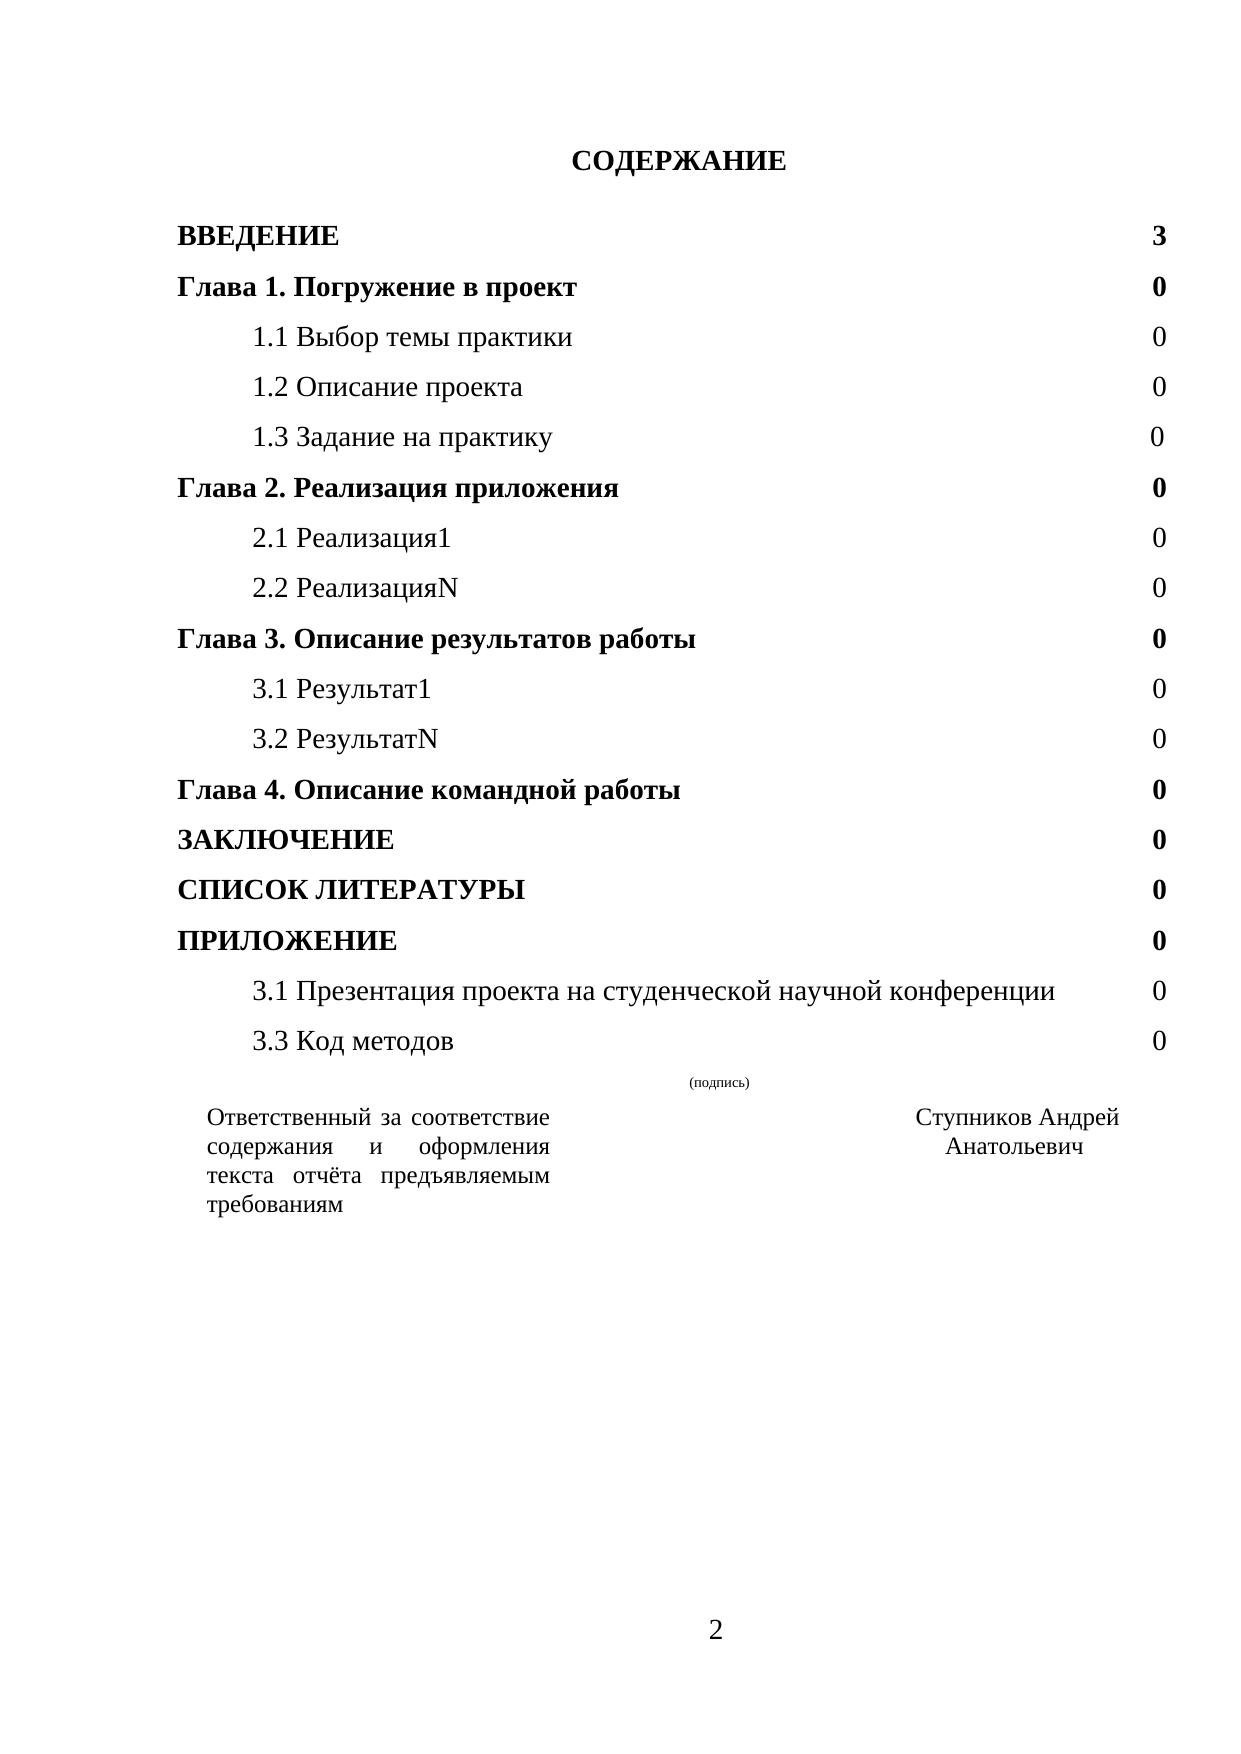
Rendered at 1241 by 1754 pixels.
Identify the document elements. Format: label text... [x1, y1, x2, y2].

text 2.1 Реализация1 0 [177, 520, 1181, 554]
text 1.2 Описание проекта 0 [177, 369, 1181, 403]
text Глава 4. Описание командной работы 0 [177, 772, 1181, 805]
table_header Ступников Андрей Анатольевич [877, 1074, 1193, 1217]
text СПИСОК ЛИТЕРАТУРЫ 0 [177, 872, 1181, 906]
table_header (подпись) [561, 1074, 877, 1217]
text Глава 2. Реализация приложения 0 [177, 470, 1181, 503]
text 3.2 РезультатN 0 [177, 721, 1181, 755]
text ПРИЛОЖЕНИЕ 0 [177, 923, 1181, 956]
text ЗАКЛЮЧЕНИЕ 0 [177, 822, 1181, 856]
text 1.3 Задание на практику 0 [177, 419, 1181, 453]
text 2.2 РеализацияN 0 [177, 571, 1181, 604]
text Глава 3. Описание результатов работы 0 [177, 621, 1181, 654]
text 1.1 Выбор темы практики 0 [177, 319, 1181, 352]
text 3.1 Результат1 0 [177, 671, 1181, 705]
text 3.1 Презентация проекта на студенческой научной конференции 0 [177, 973, 1181, 1007]
text ВВЕДЕНИЕ 3 [177, 218, 1181, 252]
text Глава 1. Погружение в проект 0 [177, 269, 1181, 302]
table_header Ответственный за соответствие содержания и оформления текста отчёта предъявляемым требованиям [166, 1074, 561, 1217]
text 3.3 Код методов 0 [177, 1023, 1181, 1057]
subtitle СОДЕРЖАНИЕ [177, 143, 1181, 177]
